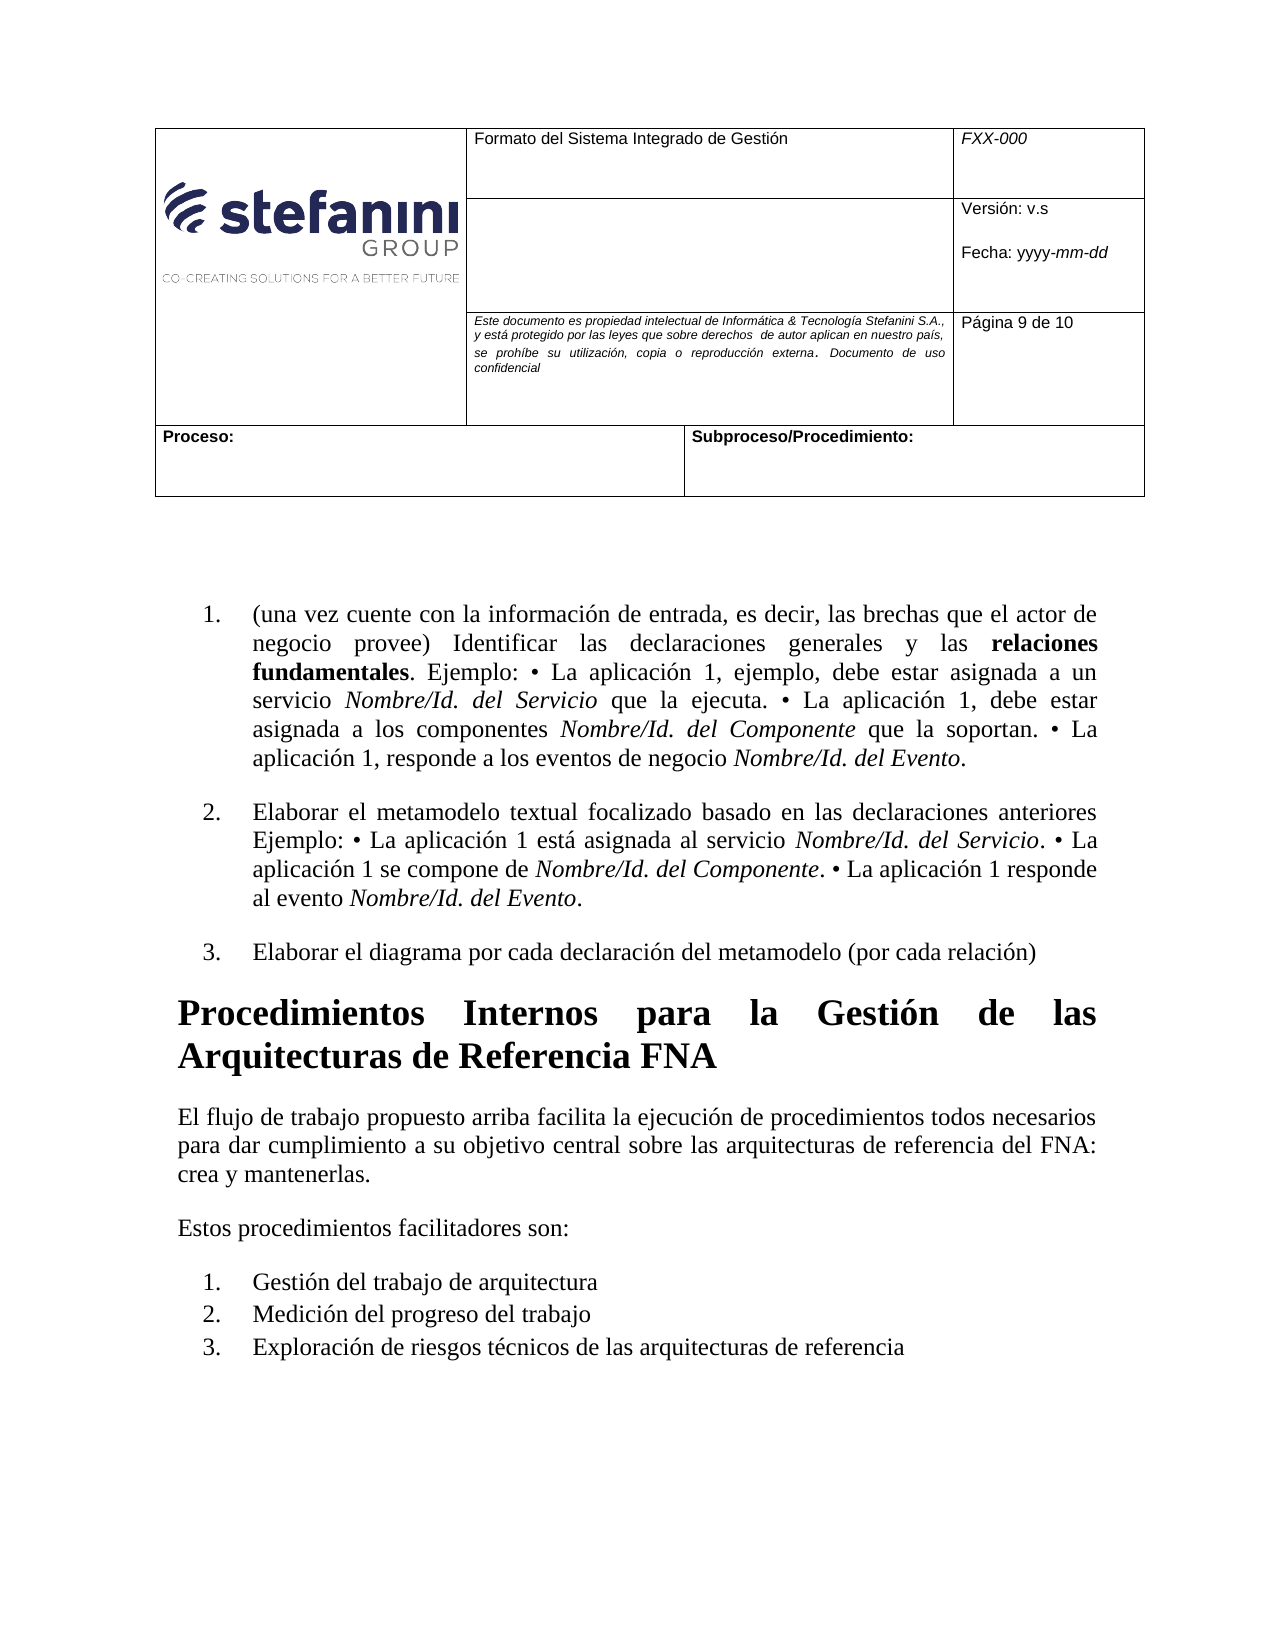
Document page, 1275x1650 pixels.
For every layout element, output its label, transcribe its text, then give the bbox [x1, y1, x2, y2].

list Elaborar el diagrama por cada declaración del metamodelo (por cada relación) [202, 937, 1098, 966]
list Gestión del trabajo de arquitectura [202, 1267, 1098, 1296]
list Medición del progreso del trabajo [202, 1299, 1098, 1328]
subtitle Procedimientos Internos para la Gestión de las Arquitecturas de Referencia FNA [177, 991, 1098, 1077]
list Elaborar el metamodelo textual focalizado basado en las declaraciones anteriores Ejemplo: • La aplicación 1 está asignada al servicio Nombre/Id. del Servicio. • La aplicación 1 se compone de Nombre/Id. del Componente. • La aplicación 1 responde al evento Nombre/Id. del Evento. [202, 797, 1098, 912]
text El flujo de trabajo propuesto arriba facilita la ejecución de procedimientos todos necesarios para dar cumplimiento a su objetivo central sobre las arquitecturas de referencia del FNA: crea y mantenerlas. [177, 1102, 1098, 1188]
picture [162, 182, 460, 286]
list Exploración de riesgos técnicos de las arquitecturas de referencia [202, 1332, 1098, 1361]
text Estos procedimientos facilitadores son: [177, 1213, 1098, 1242]
list (una vez cuente con la información de entrada, es decir, las brechas que el actor de negocio provee) Identificar las declaraciones generales y las relaciones fundamentales. Ejemplo: • La aplicación 1, ejemplo, debe estar asignada a un servicio Nombre/Id. del Servicio que la ejecuta. • La aplicación 1, debe estar asignada a los componentes Nombre/Id. del Componente que la soportan. • La aplicación 1, responde a los eventos de negocio Nombre/Id. del Evento. [202, 599, 1098, 772]
